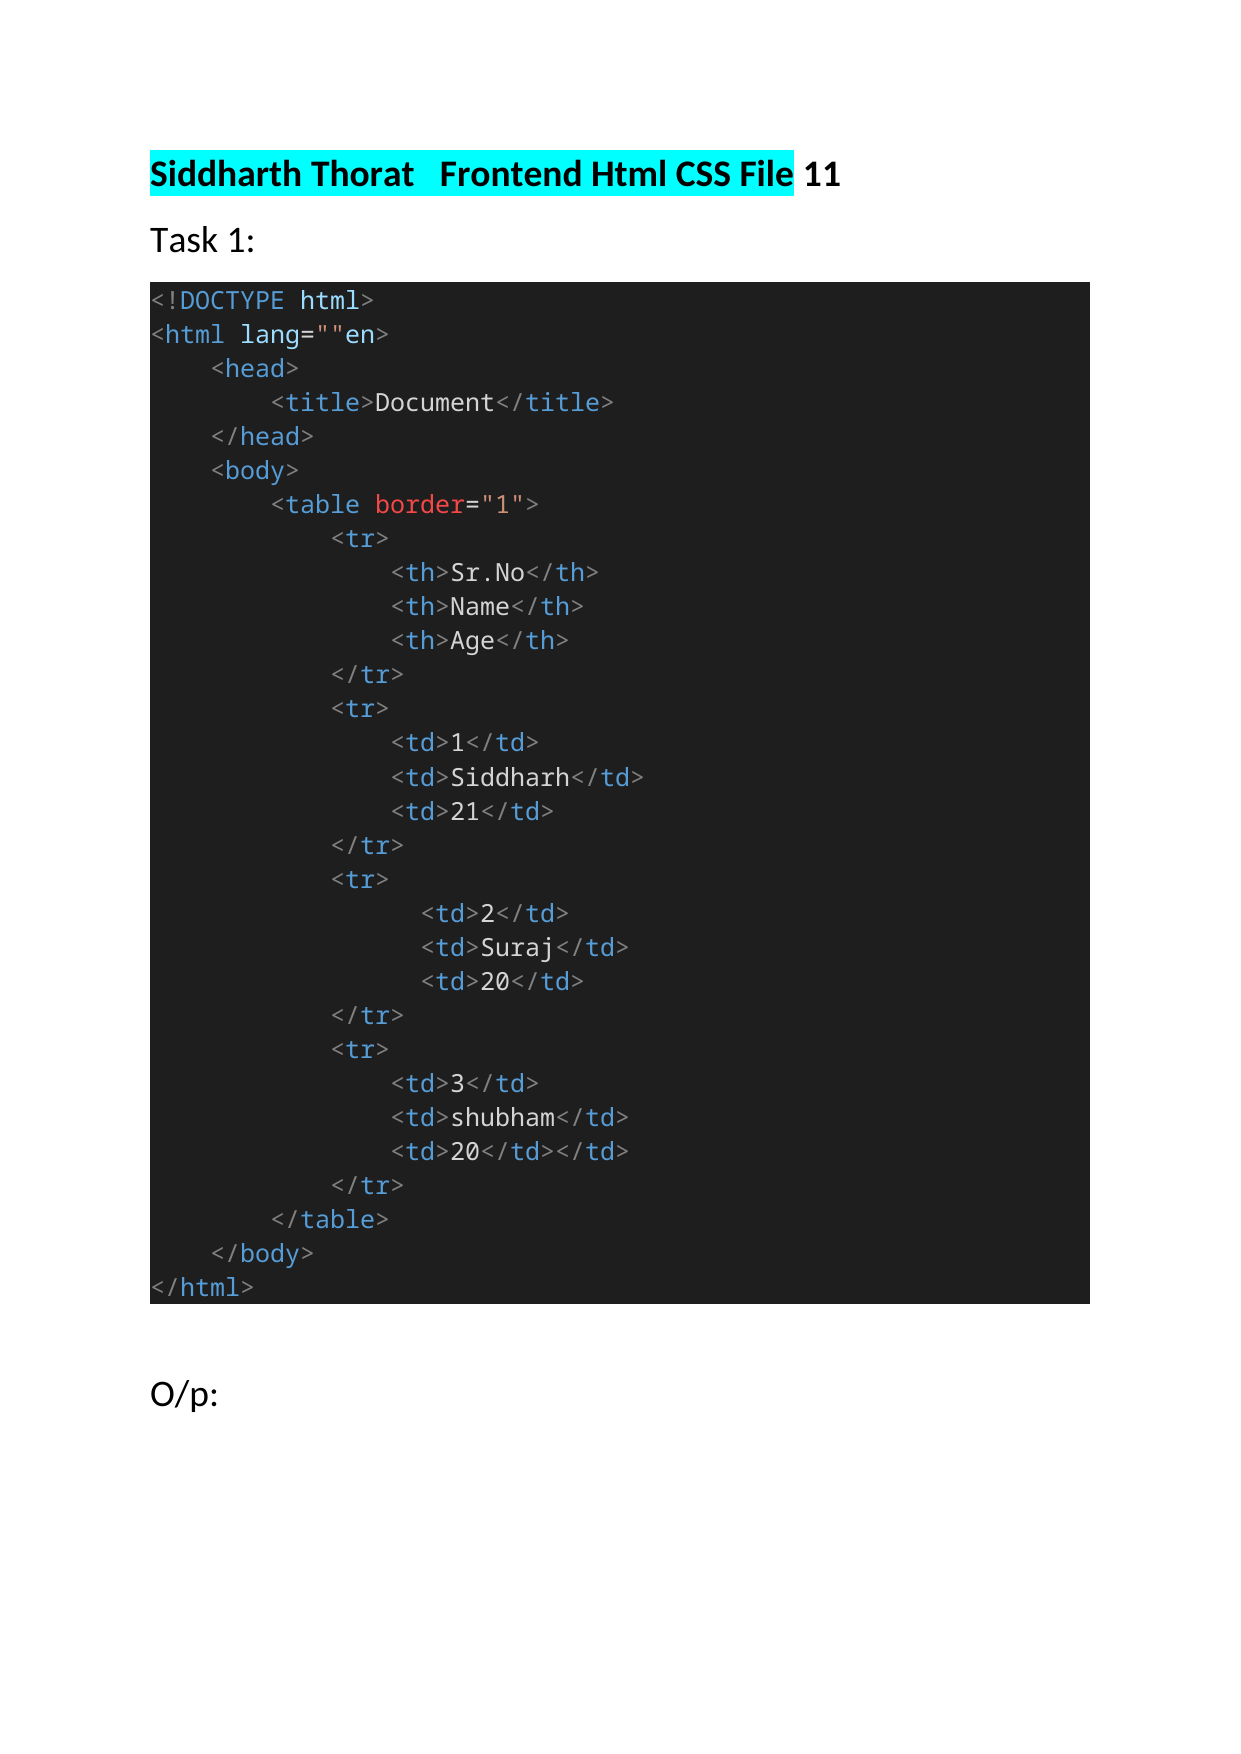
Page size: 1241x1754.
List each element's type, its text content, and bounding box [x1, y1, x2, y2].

text O/p: [150, 1370, 1090, 1416]
text <tr> [150, 861, 1090, 895]
text <th>Name</th> [150, 589, 1090, 623]
text Task 1: [150, 216, 1090, 262]
text <head> [150, 350, 1090, 384]
text </tr> [150, 657, 1090, 691]
text <td>3</td> [150, 1066, 1090, 1100]
text </tr> [150, 827, 1090, 861]
text Siddharth Thorat Frontend Html CSS File 11 [794, 150, 1090, 196]
text <body> [150, 453, 1090, 487]
text <html lang=""en> [150, 316, 1090, 350]
text <td>Suraj</td> [150, 929, 1090, 963]
text <td>Siddharh</td> [150, 759, 1090, 793]
text </body> [150, 1236, 1090, 1270]
text <th>Sr.No</th> [150, 555, 1090, 589]
text <tr> [150, 521, 1090, 555]
text </head> [150, 418, 1090, 453]
text </html> [150, 1270, 1090, 1304]
text <title>Document</title> [150, 384, 1090, 418]
text <th>Age</th> [150, 623, 1090, 657]
text <td>21</td> [150, 793, 1090, 827]
text <tr> [150, 1032, 1090, 1066]
text <table border="1"> [150, 487, 1090, 521]
text </table> [150, 1202, 1090, 1236]
text </tr> [150, 998, 1090, 1032]
text <tr> [150, 691, 1090, 725]
text <!DOCTYPE html> [150, 282, 1090, 316]
text <td>20</td> [150, 963, 1090, 998]
text <td>1</td> [150, 725, 1090, 759]
text <td>2</td> [150, 895, 1090, 929]
text </tr> [150, 1168, 1090, 1202]
text <td>shubham</td> [150, 1100, 1090, 1134]
text <td>20</td></td> [150, 1134, 1090, 1168]
